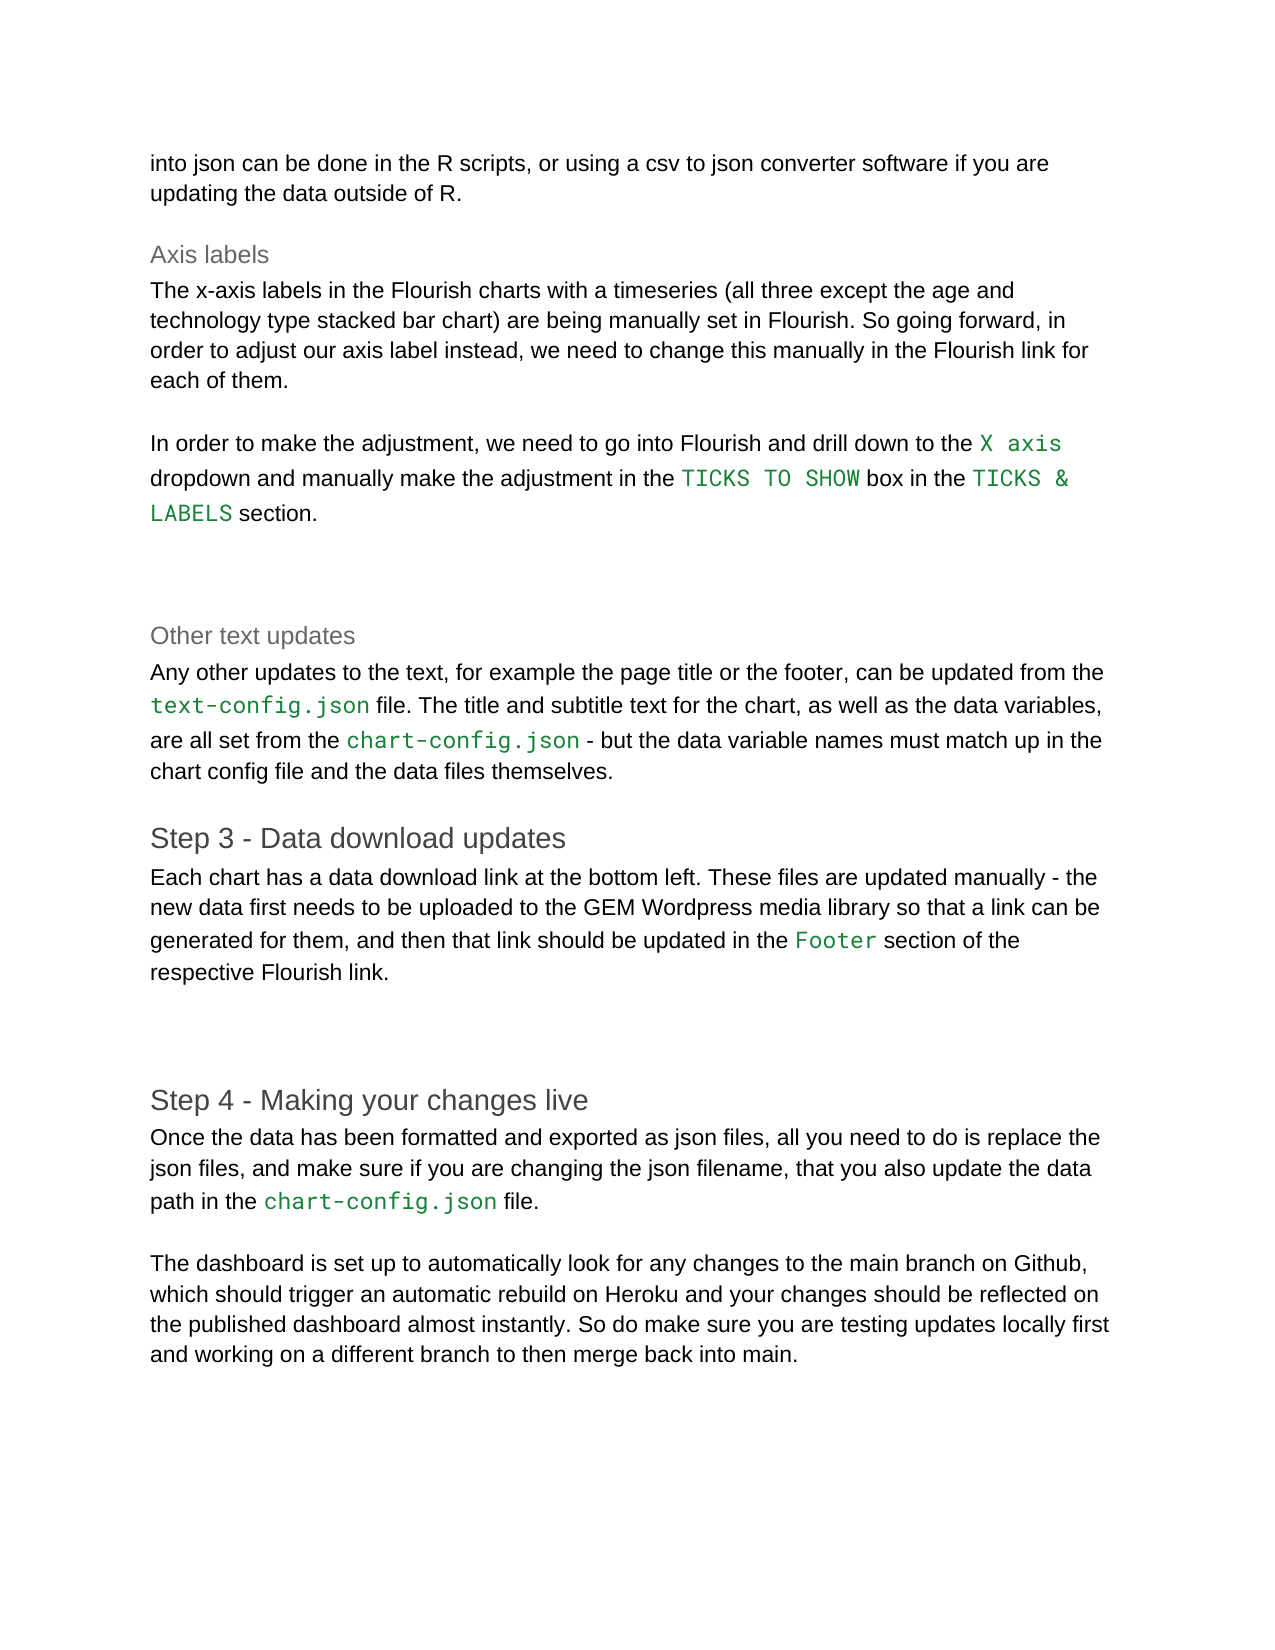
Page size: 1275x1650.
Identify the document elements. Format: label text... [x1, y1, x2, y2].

text The x-axis labels in the Flourish charts with a timeseries (all three except the age and technology type stacked bar chart) are being manually set in Flourish. So going forward, in order to adjust our axis label instead, we need to change this manually in the Flourish link for each of them. [150, 277, 1125, 394]
subtitle Axis labels [150, 239, 1125, 268]
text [150, 150, 1125, 207]
text Each chart has a data download link at the bottom left. These files are updated manually - the new data first needs to be uploaded to the GEM Wordpress media library so that a link can be generated for them, and then that link should be updated in the Footer section of the respective Flourish link. [150, 863, 1125, 985]
subtitle Step 3 - Data download updates [150, 822, 1125, 855]
subtitle Step 4 - Making your changes live [150, 1082, 1125, 1116]
text The dashboard is set up to automatically look for any changes to the main branch on Github, which should trigger an automatic rebuild on Heroku and your changes should be reflected on the published dashboard almost instantly. So do make sure you are testing updates locally first and working on a different branch to then merge back into main. [150, 1250, 1125, 1367]
subtitle Other text updates [150, 621, 1125, 650]
text Any other updates to the text, for example the page title or the footer, can be updated from the text-config.json file. The title and subtitle text for the chart, as well as the data variables, are all set from the chart-config.json - but the data variable names must match up in the chart config file and the data files themselves. [150, 658, 1125, 784]
text In order to make the adjustment, we need to go into Flourish and drill down to the X axis dropdown and manually make the adjustment in the TICKS TO SHOW box in the TICKS & LABELS section. [150, 428, 1125, 527]
text Once the data has been formatted and exported as json files, all you need to do is replace the json files, and make sure if you are changing the json filename, that you also update the data path in the chart-config.json file. [150, 1124, 1125, 1216]
